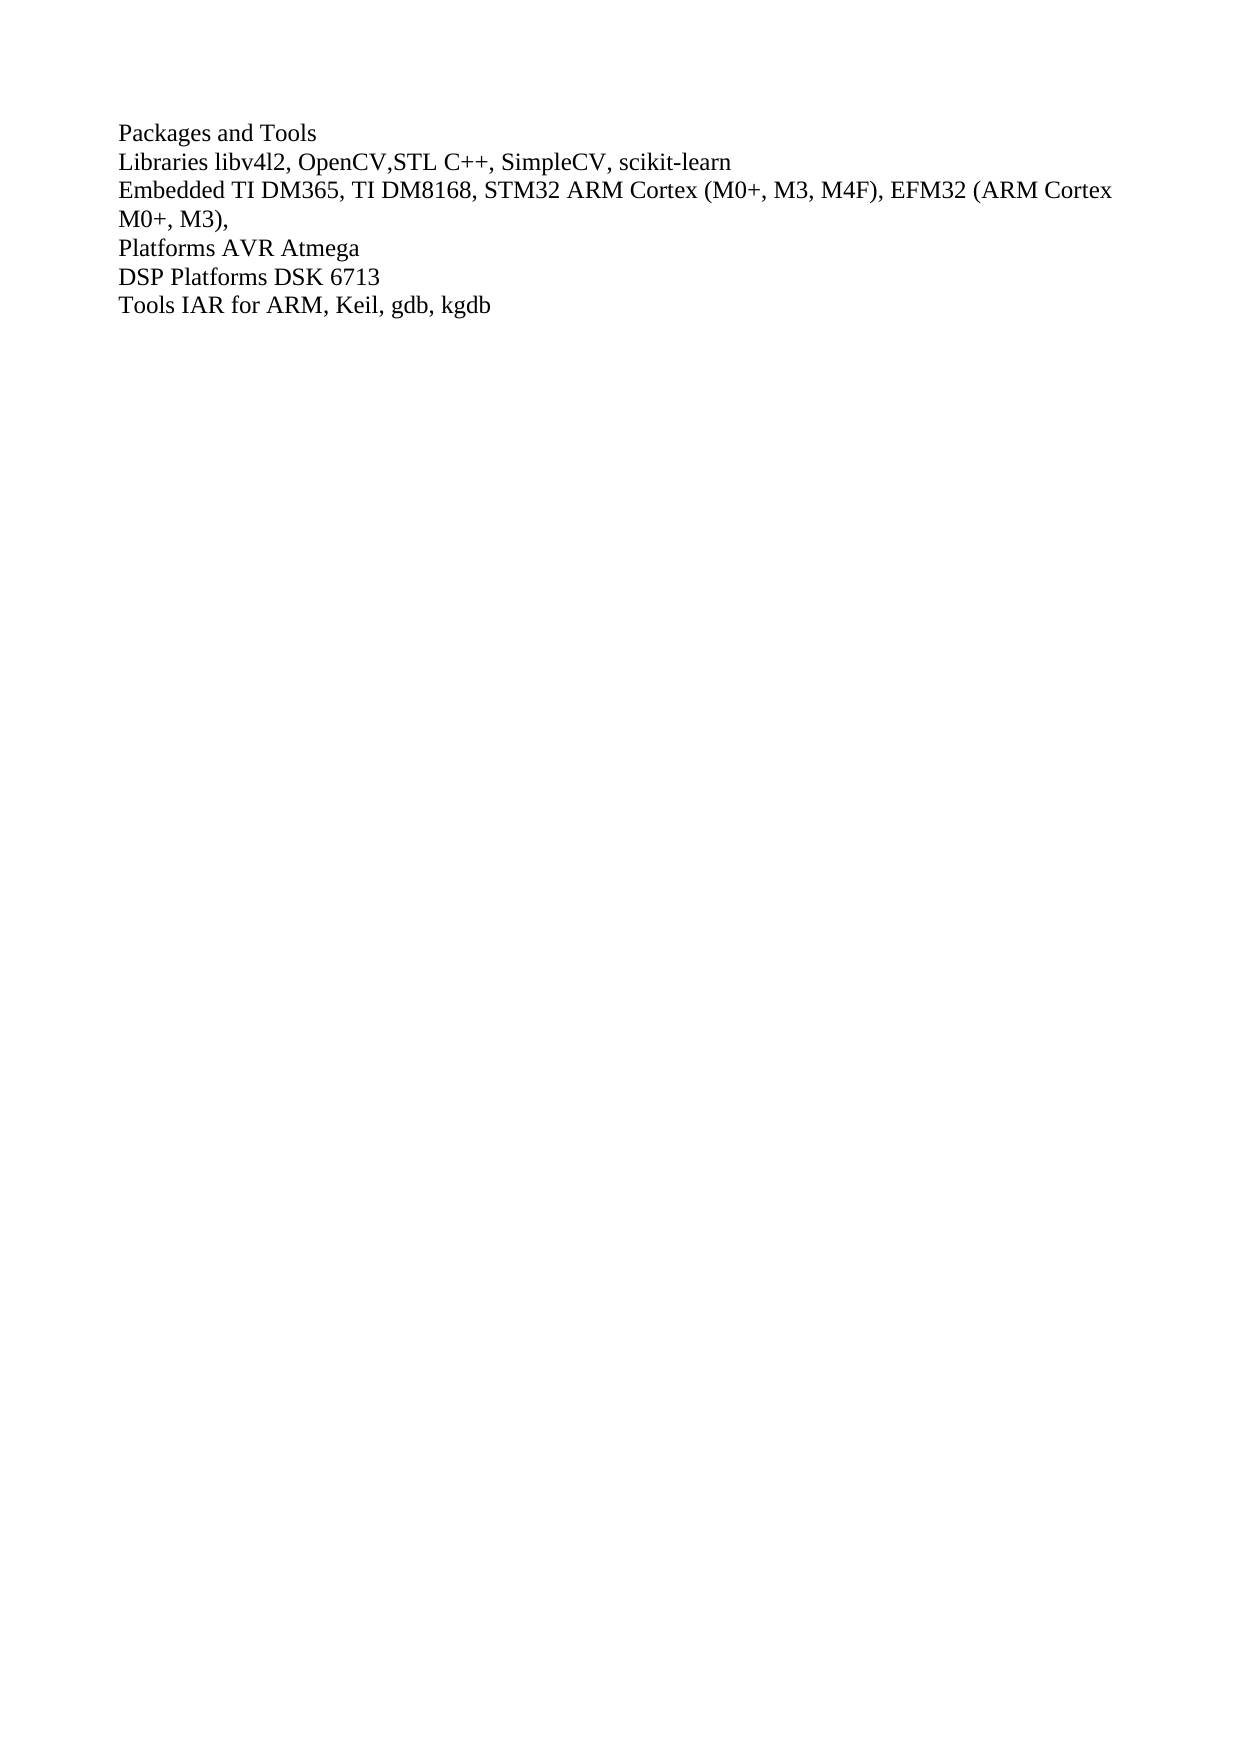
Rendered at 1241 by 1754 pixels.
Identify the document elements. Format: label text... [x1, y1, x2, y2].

text DSP Platforms DSK 6713 [118, 262, 1122, 291]
text Embedded TI DM365, TI DM8168, STM32 ARM Cortex (M0+, M3, M4F), EFM32 (ARM Cortex M0+, M3), [118, 176, 1122, 233]
text Tools IAR for ARM, Keil, gdb, kgdb [118, 291, 1122, 319]
text Libraries libv4l2, OpenCV,STL C++, SimpleCV, scikit-learn [118, 147, 1122, 176]
text Packages and Tools [118, 118, 1122, 147]
text Platforms AVR Atmega [118, 233, 1122, 262]
